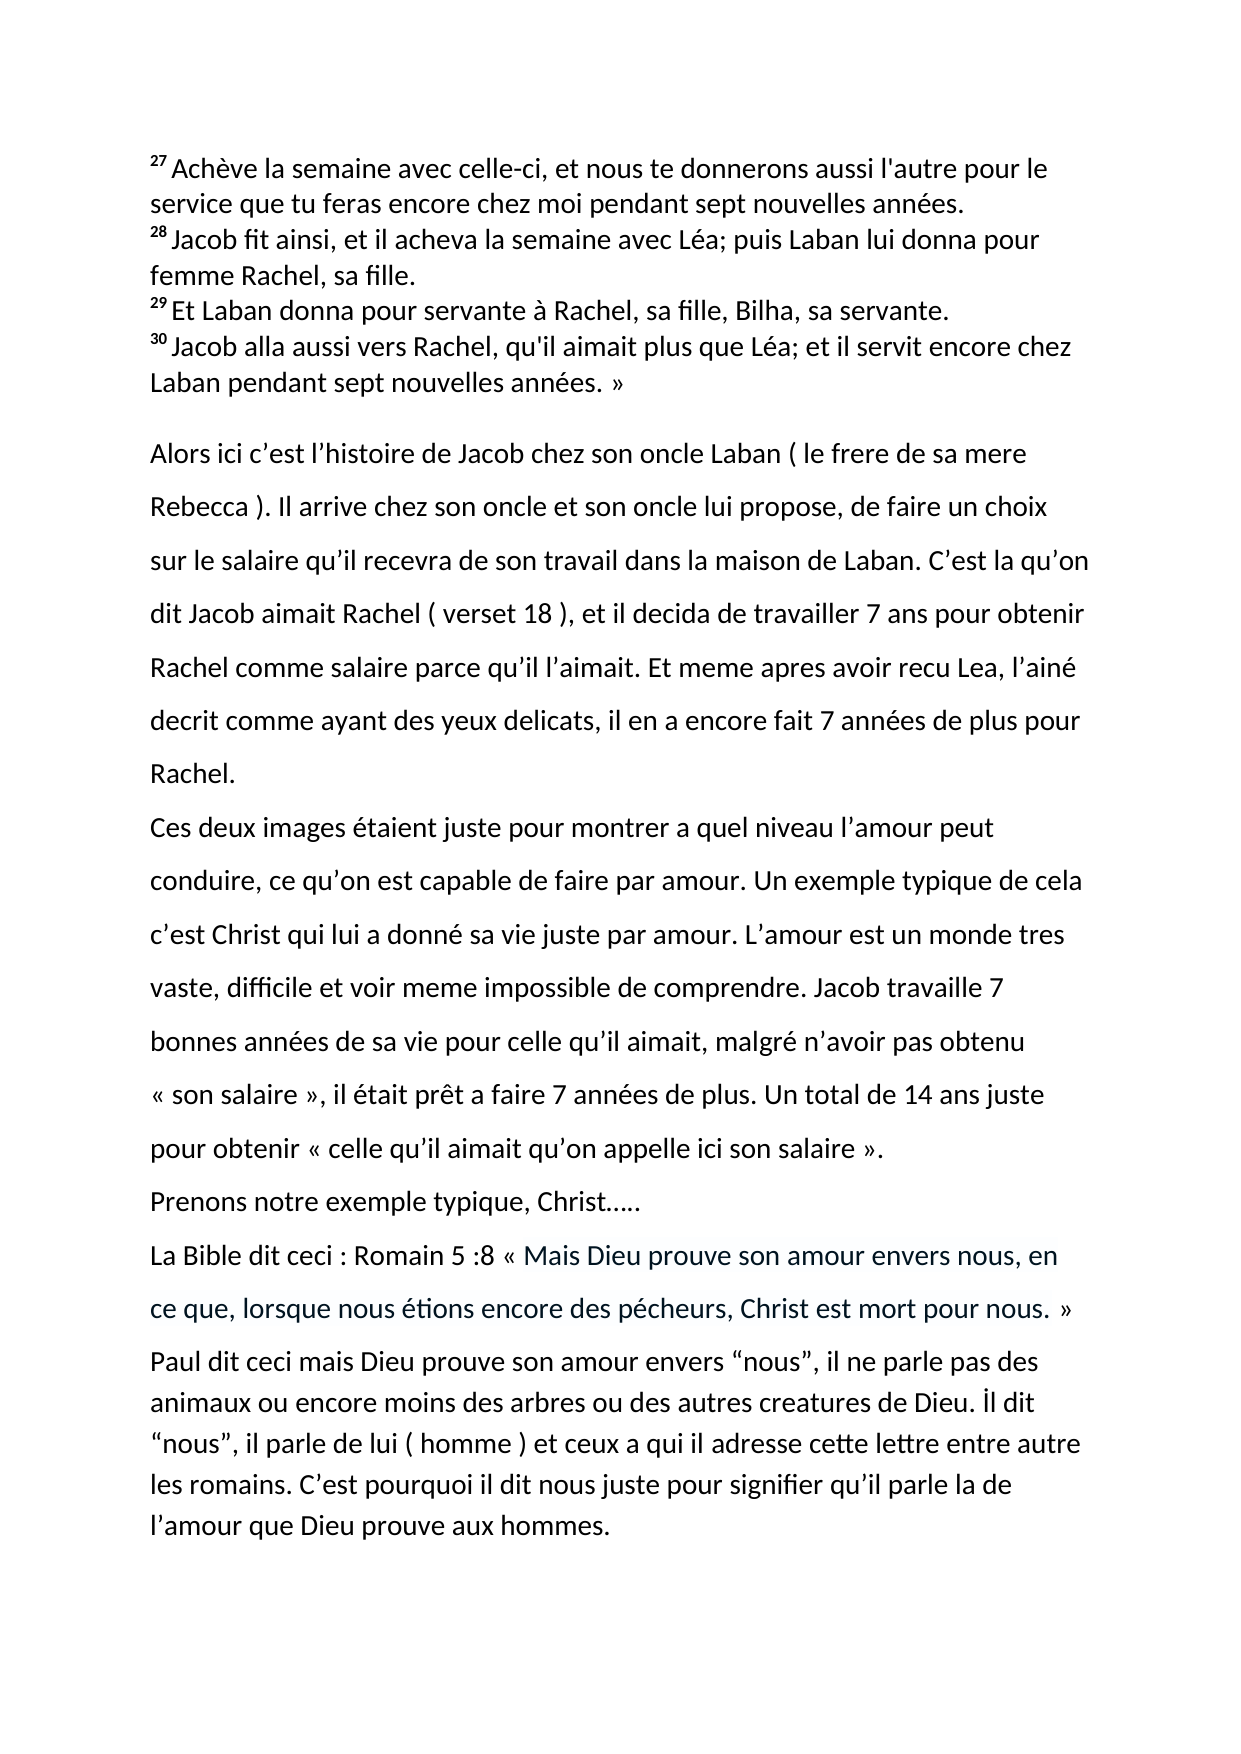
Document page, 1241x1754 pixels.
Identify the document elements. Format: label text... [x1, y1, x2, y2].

text 28 Jacob fit ainsi, et il acheva la semaine avec Léa; puis Laban lui donna pour femme Rachel, sa fille. [150, 221, 1090, 292]
text Ces deux images étaient juste pour montrer a quel niveau l’amour peut conduire, ce qu’on est capable de faire par amour. Un exemple typique de cela c’est Christ qui lui a donné sa vie juste par amour. L’amour est un monde tres vaste, difficile et voir meme impossible de comprendre. Jacob travaille 7 bonnes années de sa vie pour celle qu’il aimait, malgré n’avoir pas obtenu « son salaire », il était prêt a faire 7 années de plus. Un total de 14 ans juste pour obtenir « celle qu’il aimait qu’on appelle ici son salaire ». [150, 809, 1090, 1165]
text Paul dit ceci mais Dieu prouve son amour envers “nous”, il ne parle pas des animaux ou encore moins des arbres ou des autres creatures de Dieu. İl dit “nous”, il parle de lui ( homme ) et ceux a qui il adresse cette lettre entre autre les romains. C’est pourquoi il dit nous juste pour signifier qu’il parle la de l’amour que Dieu prouve aux hommes. [150, 1343, 1090, 1543]
text 27 Achève la semaine avec celle-ci, et nous te donnerons aussi l'autre pour le service que tu feras encore chez moi pendant sept nouvelles années. [150, 150, 1090, 221]
text Alors ici c’est l’histoire de Jacob chez son oncle Laban ( le frere de sa mere Rebecca ). Il arrive chez son oncle et son oncle lui propose, de faire un choix sur le salaire qu’il recevra de son travail dans la maison de Laban. C’est la qu’on dit Jacob aimait Rachel ( verset 18 ), et il decida de travailler 7 ans pour obtenir Rachel comme salaire parce qu’il l’aimait. Et meme apres avoir recu Lea, l’ainé decrit comme ayant des yeux delicats, il en a encore fait 7 années de plus pour Rachel. [150, 435, 1090, 791]
text La Bible dit ceci : Romain 5 :8 « Mais Dieu prouve son amour envers nous, en ce que, lorsque nous étions encore des pécheurs, Christ est mort pour nous. » [150, 1237, 1090, 1326]
text 30 Jacob alla aussi vers Rachel, qu'il aimait plus que Léa; et il servit encore chez Laban pendant sept nouvelles années. » [150, 328, 1090, 399]
text 29 Et Laban donna pour servante à Rachel, sa fille, Bilha, sa servante. [150, 292, 1090, 328]
text Prenons notre exemple typique, Christ….. [150, 1183, 1090, 1219]
